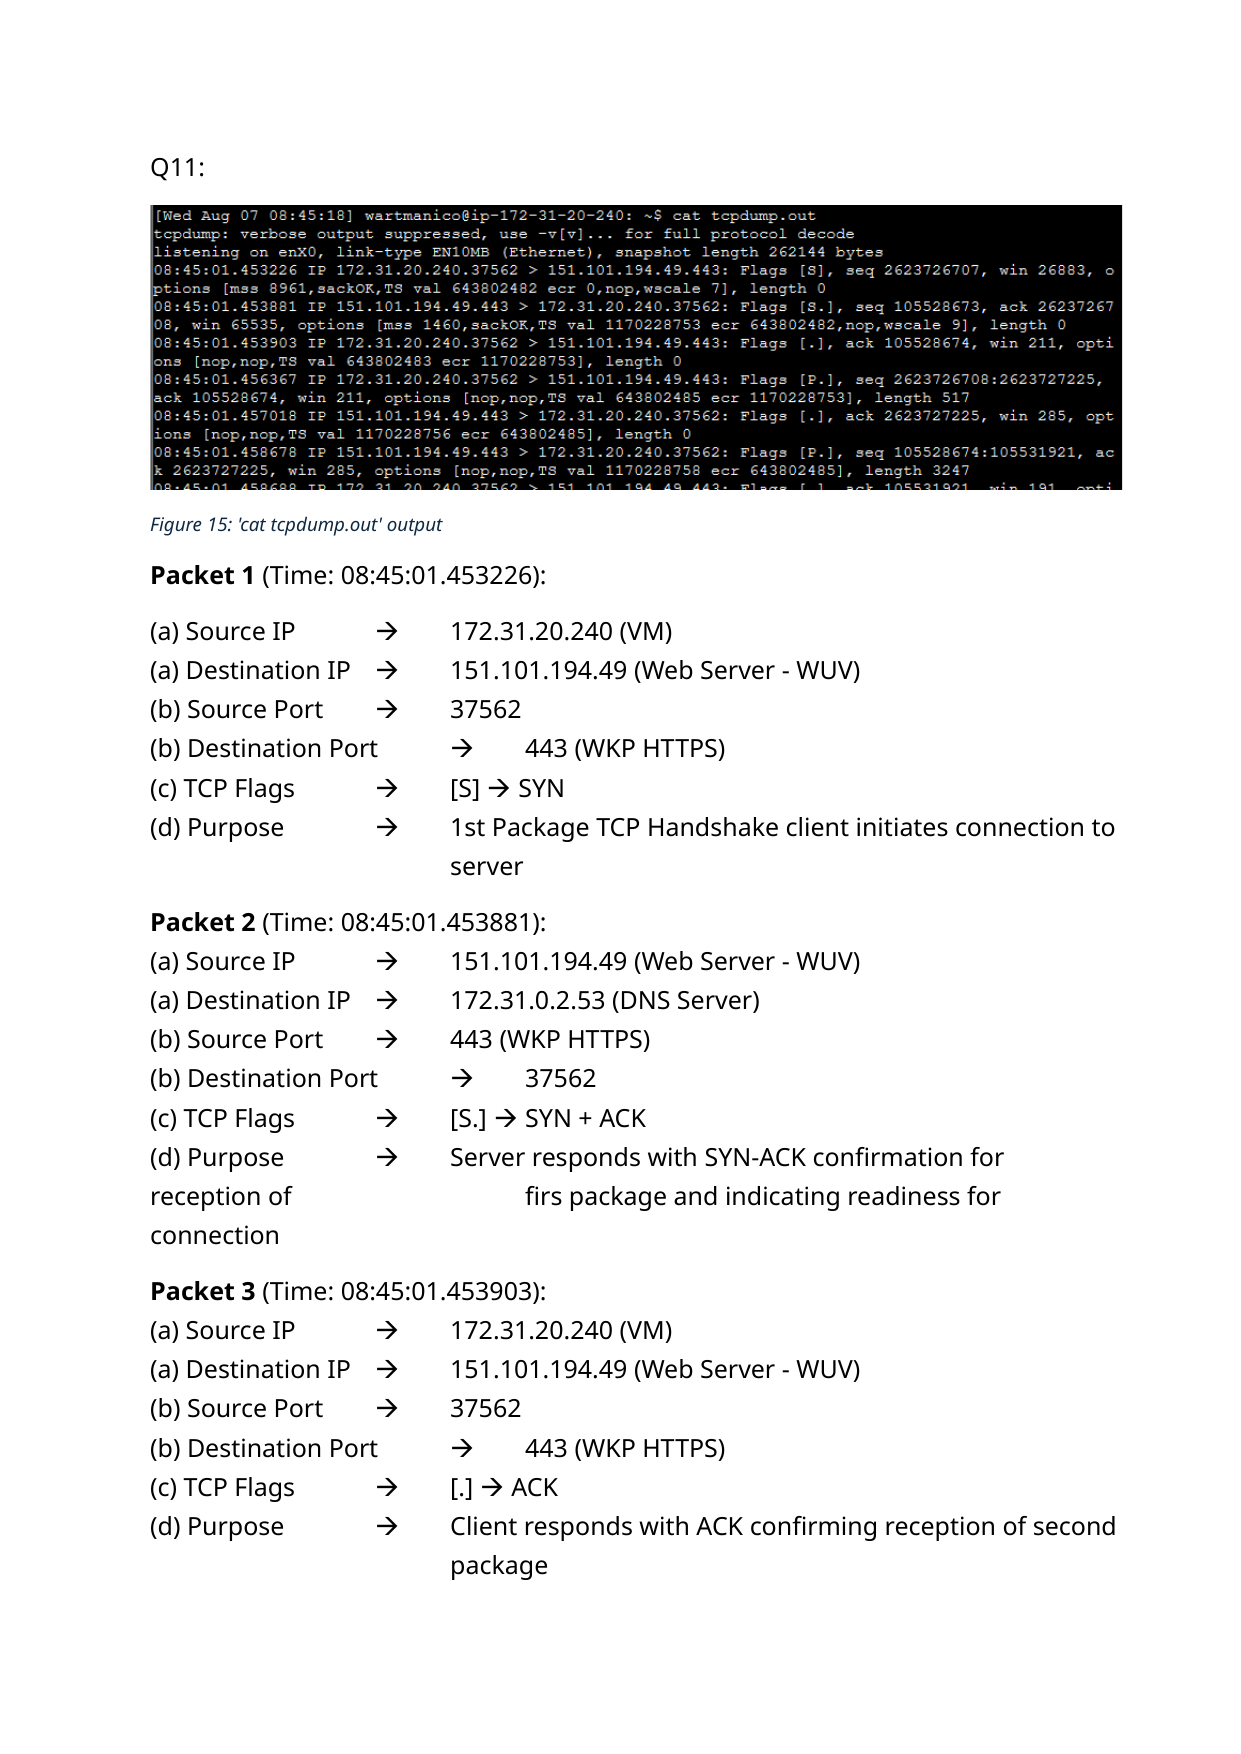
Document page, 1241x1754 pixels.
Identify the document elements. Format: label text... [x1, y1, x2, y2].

text (a) Source IP 172.31.20.240 (VM) (a) Destination IP 151.101.194.49 (Web Server - WUV) (b) Source Port 37562 (b) Destination Port 443 (WKP HTTPS) (c) TCP Flags [S] SYN (d) Purpose 1st Package TCP Handshake client initiates connection to server [150, 614, 1122, 883]
text Packet 1 (Time: 08:45:01.453226): [150, 558, 1122, 592]
picture [150, 205, 1123, 490]
text Figure 15: 'cat tcpdump.out' output [150, 511, 1122, 537]
text Packet 2 (Time: 08:45:01.453881): (a) Source IP 151.101.194.49 (Web Server - WUV) (a) Destination IP 172.31.0.2.53 (DNS Server) (b) Source Port 443 (WKP HTTPS) (b) Destination Port 37562 (c) TCP Flags [S.] SYN + ACK (d) Purpose Server responds with SYN-ACK confirmation for reception of firs package and indicating readiness for connection [150, 904, 1122, 1252]
text Q11: [150, 150, 1122, 184]
text Packet 3 (Time: 08:45:01.453903): (a) Source IP 172.31.20.240 (VM) (a) Destination IP 151.101.194.49 (Web Server - WUV) (b) Source Port 37562 (b) Destination Port 443 (WKP HTTPS) (c) TCP Flags [.] ACK (d) Purpose Client responds with ACK confirming reception of second package [150, 1274, 1122, 1582]
